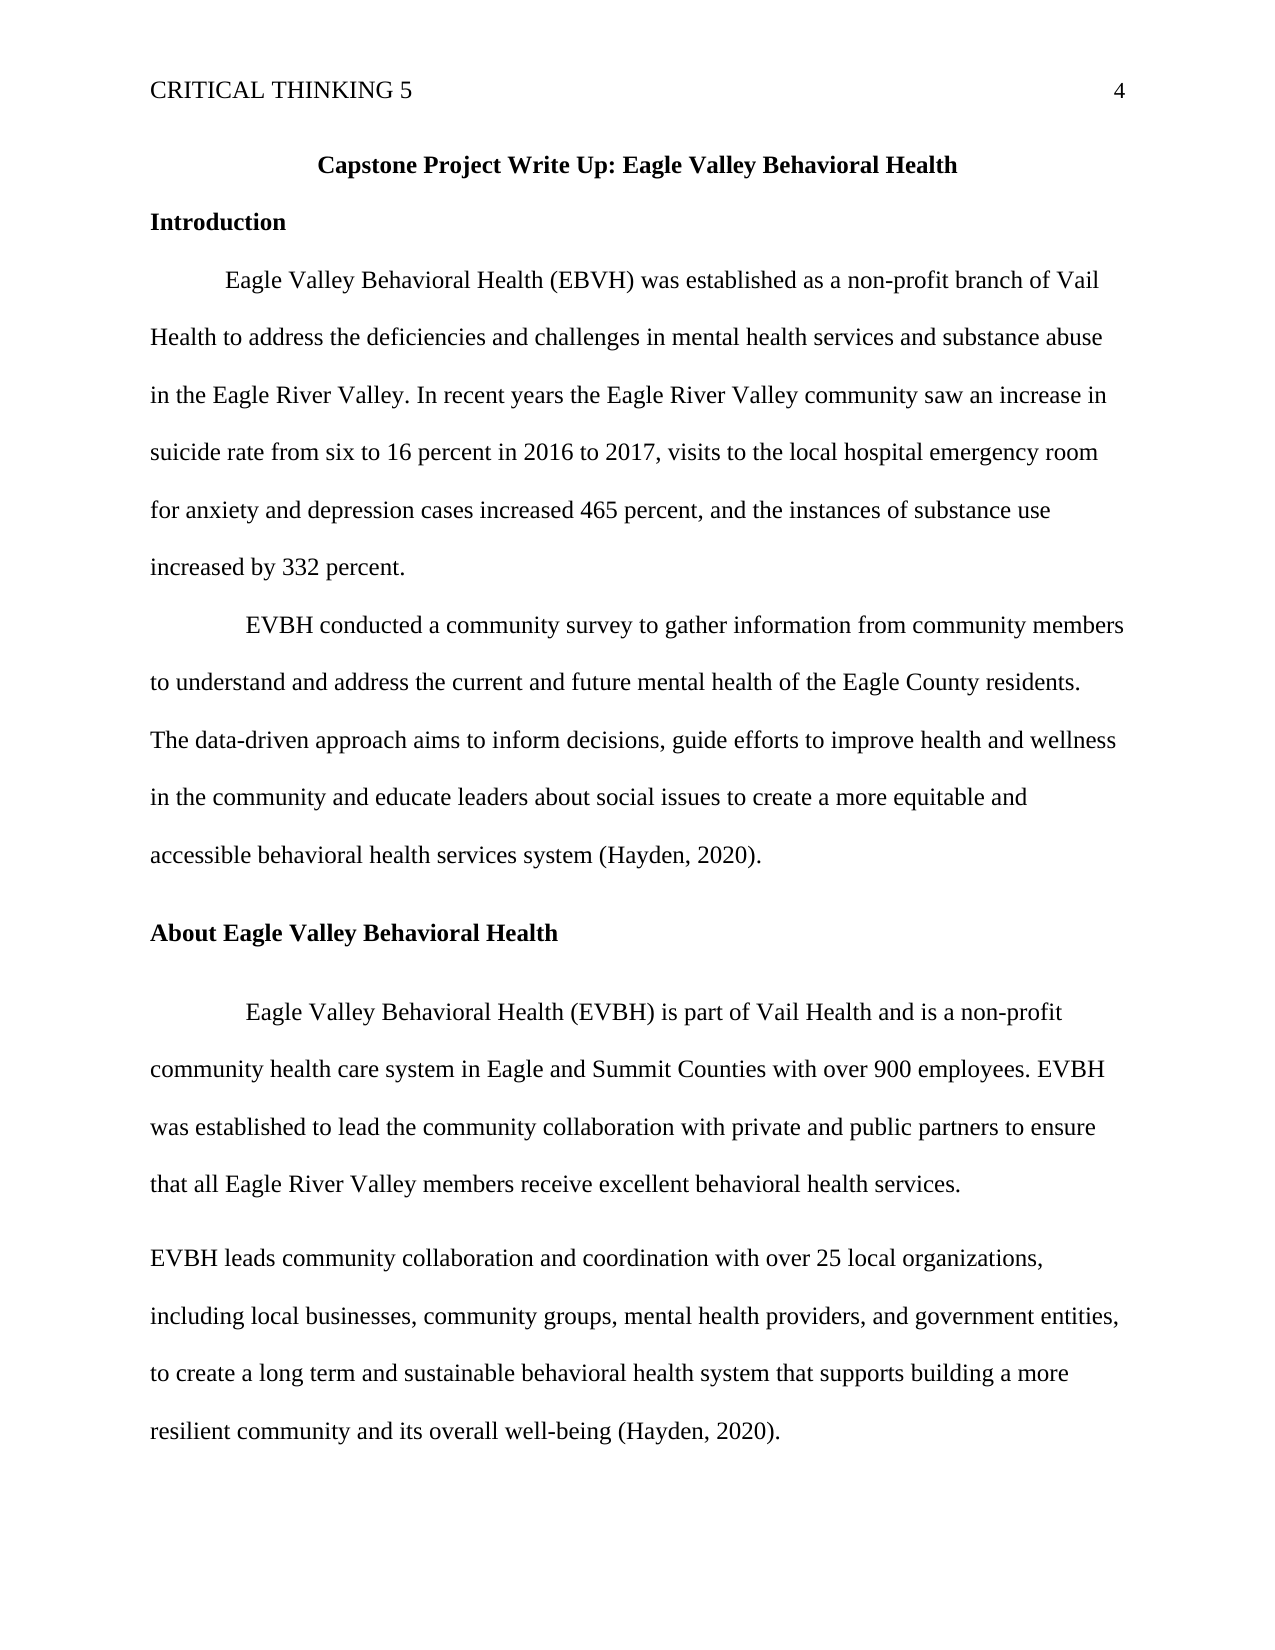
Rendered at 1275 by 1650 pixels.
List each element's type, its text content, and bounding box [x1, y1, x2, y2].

text Eagle Valley Behavioral Health (EBVH) was established as a non-profit branch of Vail Health to address the deficiencies and challenges in mental health services and substance abuse in the Eagle River Valley. In recent years the Eagle River Valley community saw an increase in suicide rate from six to 16 percent in 2016 to 2017, visits to the local hospital emergency room for anxiety and depression cases increased 465 percent, and the instances of substance use increased by 332 percent. [150, 265, 1125, 581]
text EVBH leads community collaboration and coordination with over 25 local organizations, including local businesses, community groups, mental health providers, and government entities, to create a long term and sustainable behavioral health system that supports building a more resilient community and its overall well-being (Hayden, 2020). [150, 1243, 1125, 1444]
text Eagle Valley Behavioral Health (EVBH) is part of Vail Health and is a non-profit community health care system in Eagle and Summit Counties with over 900 employees. EVBH was established to lead the community collaboration with private and public partners to ensure that all Eagle River Valley members receive excellent behavioral health services. [150, 997, 1125, 1198]
text Capstone Project Write Up: Eagle Valley Behavioral Health [150, 150, 1125, 179]
text EVBH conducted a community survey to gather information from community members to understand and address the current and future mental health of the Eagle County residents. The data-driven approach aims to inform decisions, guide efforts to improve health and wellness in the community and educate leaders about social issues to create a more equitable and accessible behavioral health services system (Hayden, 2020). [150, 610, 1125, 869]
subtitle About Eagle Valley Behavioral Health [150, 918, 1125, 947]
subtitle Introduction [150, 207, 1125, 236]
